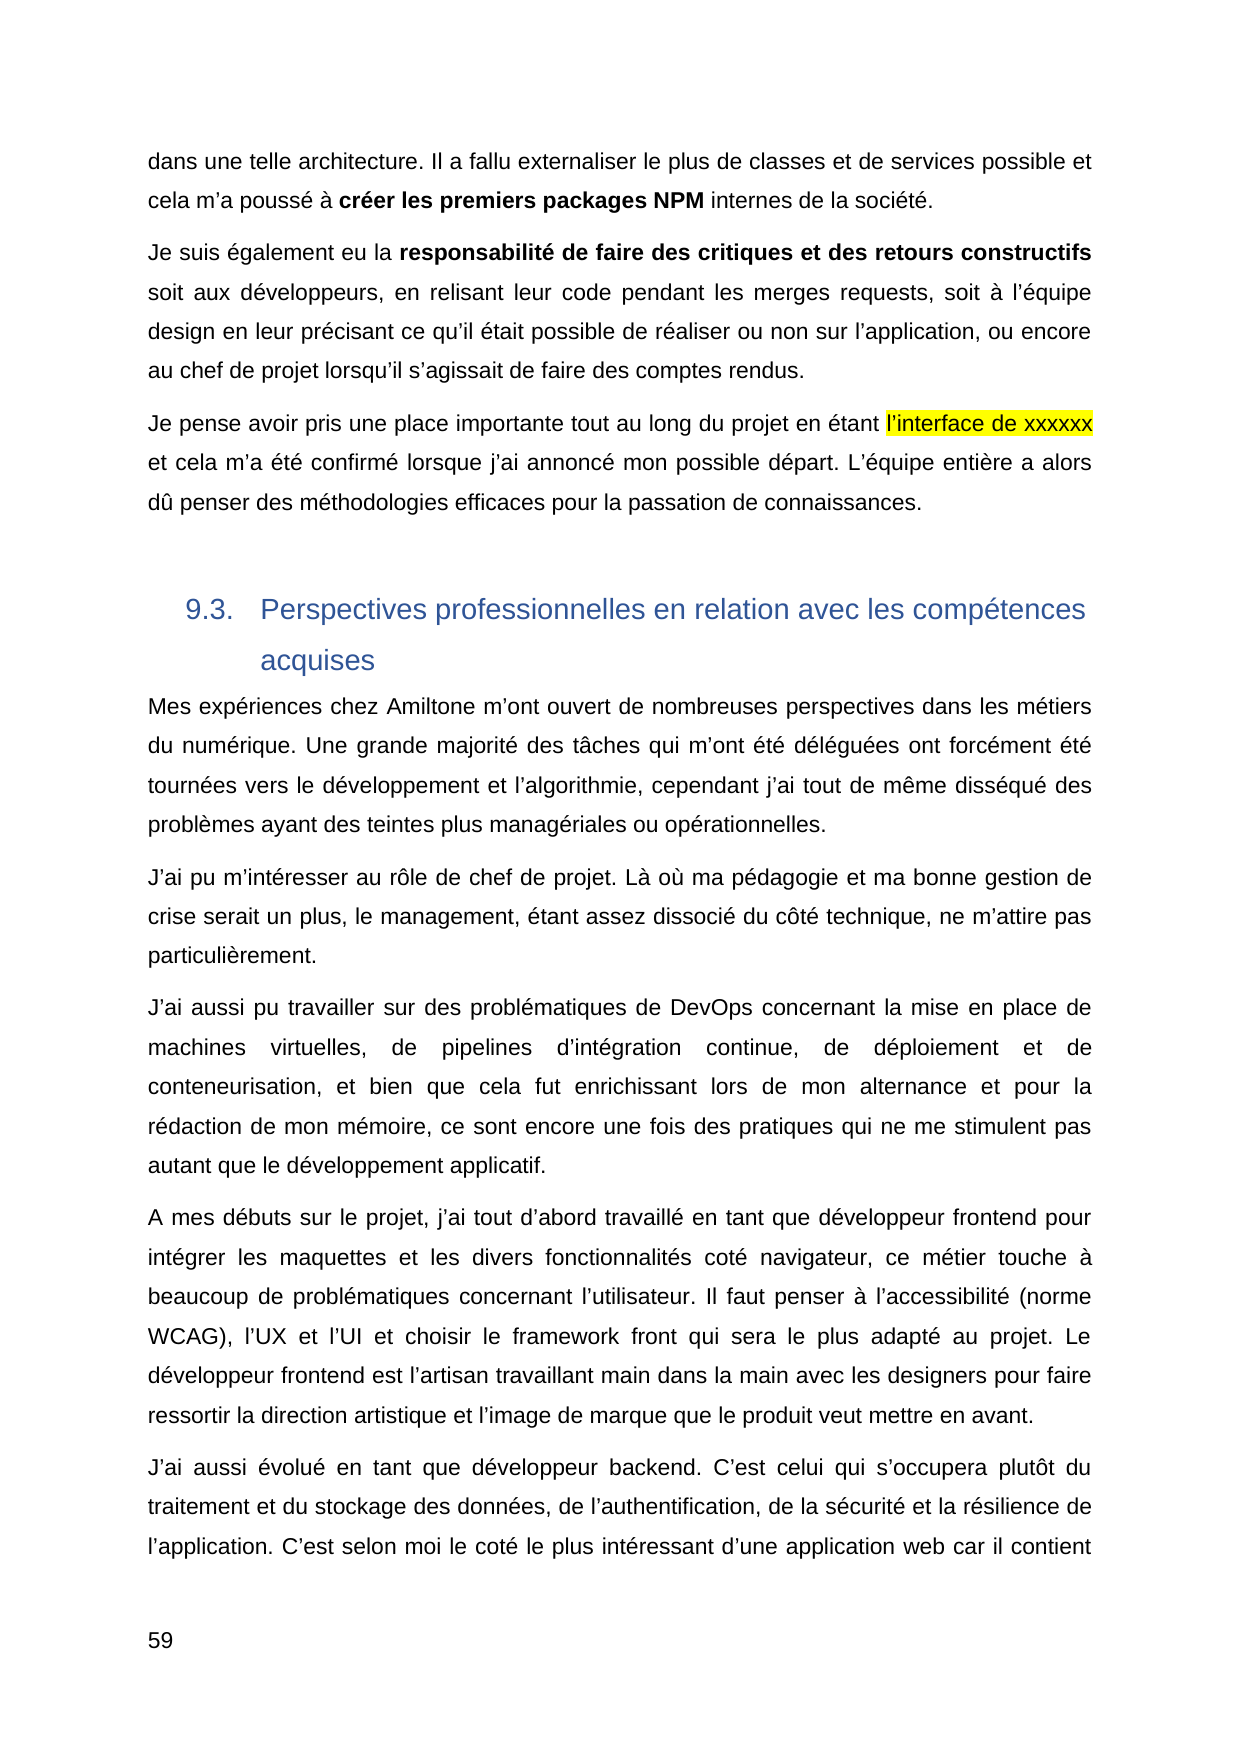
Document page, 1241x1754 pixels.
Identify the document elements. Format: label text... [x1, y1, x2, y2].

text A mes débuts sur le projet, j’ai tout d’abord travaillé en tant que développeur frontend pour intégrer les maquettes et les divers fonctionnalités coté navigateur, ce métier touche à beaucoup de problématiques concernant l’utilisateur. Il faut penser à l’accessibilité (norme WCAG), l’UX et l’UI et choisir le framework front qui sera le plus adapté au projet. Le développeur frontend est l’artisan travaillant main dans la main avec les designers pour faire ressortir la direction artistique et l’image de marque que le produit veut mettre en avant. [148, 1204, 1093, 1428]
text J’ai aussi pu travailler sur des problématiques de DevOps concernant la mise en place de machines virtuelles, de pipelines d’intégration continue, de déploiement et de conteneurisation, et bien que cela fut enrichissant lors de mon alternance et pour la rédaction de mon mémoire, ce sont encore une fois des pratiques qui ne me stimulent pas autant que le développement applicatif. [148, 994, 1093, 1179]
text Je pense avoir pris une place importante tout au long du projet en étant l’interface de xxxxxx et cela m’a été confirmé lorsque j’ai annoncé mon possible départ. L’équipe entière a alors dû penser des méthodologies efficaces pour la passation de connaissances. [148, 409, 1093, 515]
subtitle Perspectives professionnelles en relation avec les compétences acquises [185, 592, 1093, 676]
text Je suis également eu la responsabilité de faire des critiques et des retours constructifs soit aux développeurs, en relisant leur code pendant les merges requests, soit à l’équipe design en leur précisant ce qu’il était possible de réaliser ou non sur l’application, ou encore au chef de projet lorsqu’il s’agissait de faire des comptes rendus. [148, 239, 1093, 384]
text J’ai pu m’intéresser au rôle de chef de projet. Là où ma pédagogie et ma bonne gestion de crise serait un plus, le management, étant assez dissocié du côté technique, ne m’attire pas particulièrement. [148, 863, 1093, 969]
text Mes expériences chez Amiltone m’ont ouvert de nombreuses perspectives dans les métiers du numérique. Une grande majorité des tâches qui m’ont été déléguées ont forcément été tournées vers le développement et l’algorithmie, cependant j’ai tout de même disséqué des problèmes ayant des teintes plus managériales ou opérationnelles. [148, 693, 1093, 838]
